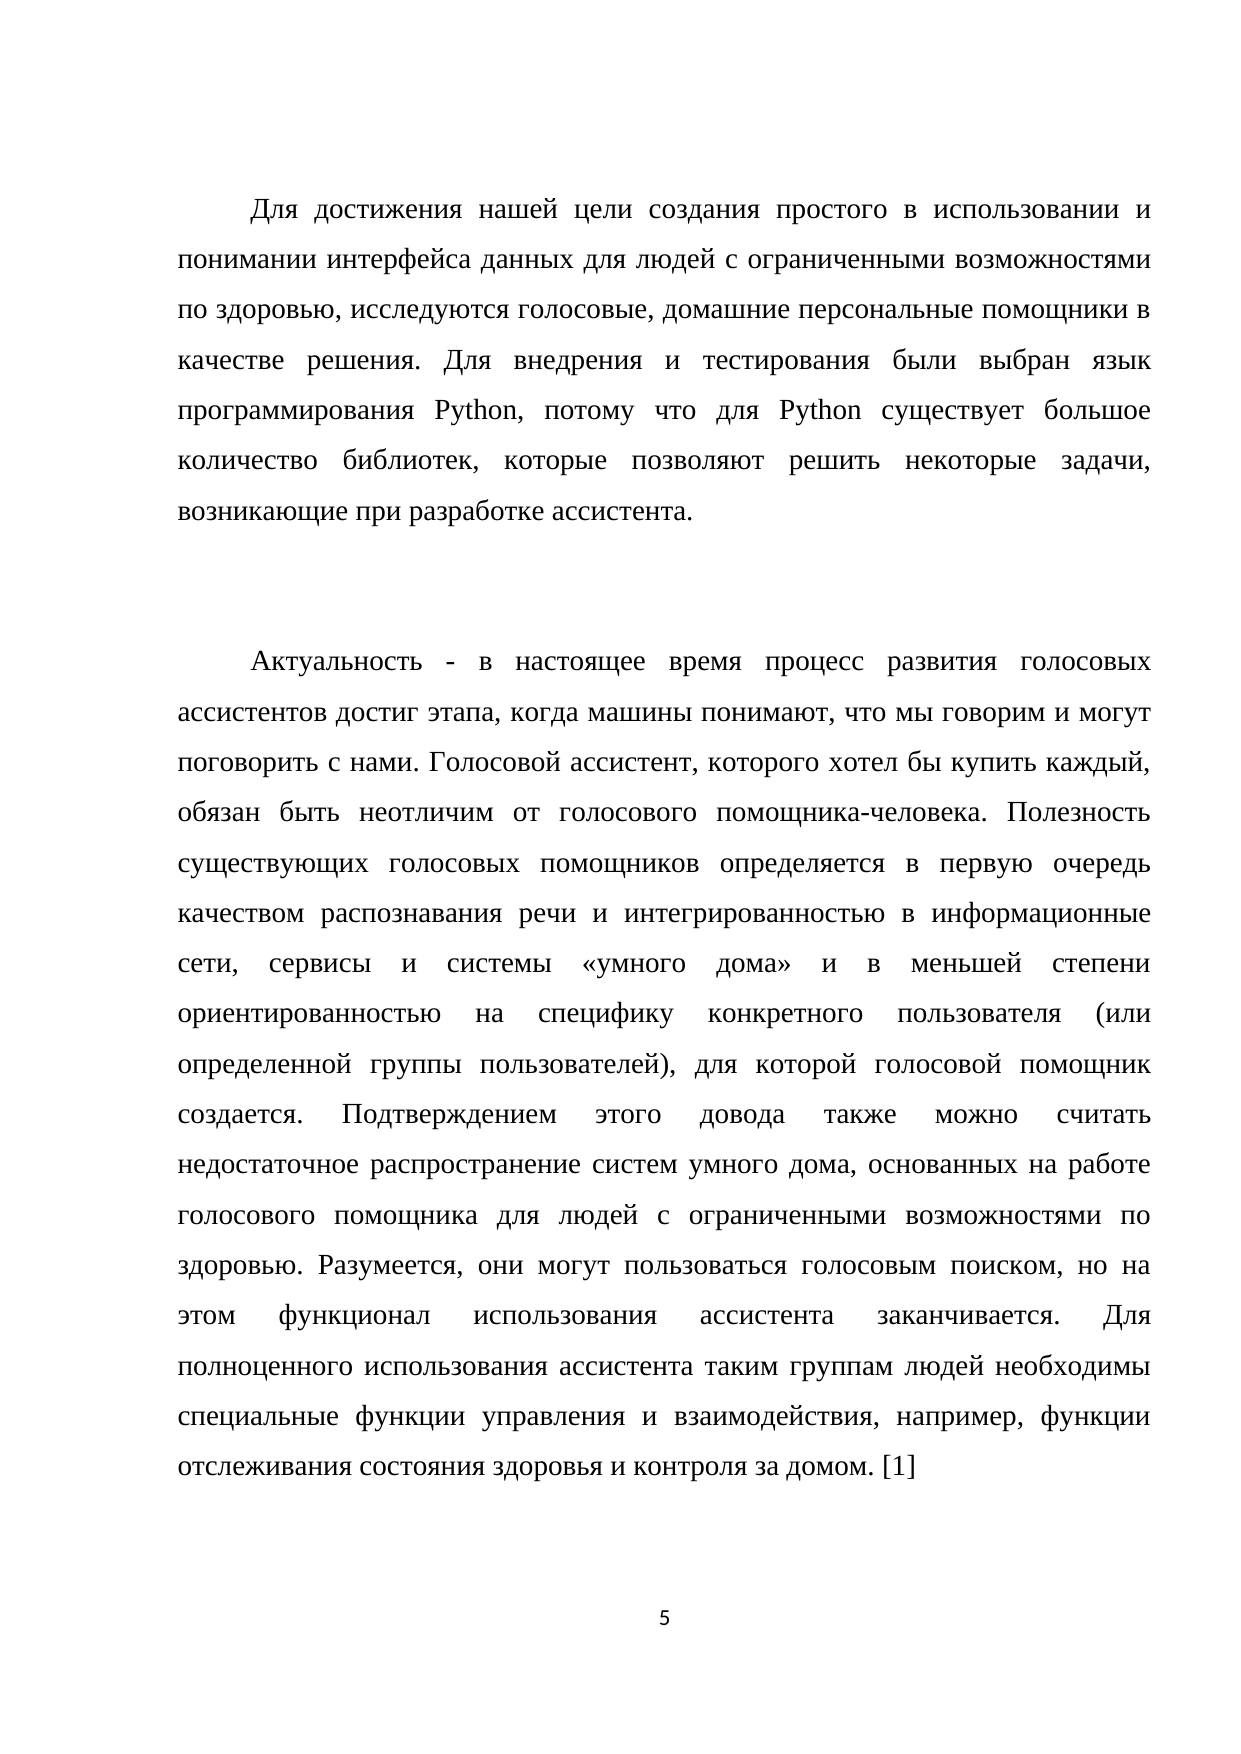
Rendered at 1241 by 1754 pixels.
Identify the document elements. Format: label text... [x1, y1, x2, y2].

text Актуальность - в настоящее время процесс развития голосовых ассистентов достиг этапа, когда машины понимают, что мы говорим и могут поговорить с нами. Голосовой ассистент, которого хотел бы купить каждый, обязан быть неотличим от голосового помощника-человека. Полезность существующих голосовых помощников определяется в первую очередь качеством распознавания речи и интегрированностью в информационные сети, сервисы и системы «умного дома» и в меньшей степени ориентированностью на специфику конкретного пользователя (или определенной группы пользователей), для которой голосовой помощник создается. Подтверждением этого довода также можно считать недостаточное распространение систем умного дома, основанных на работе голосового помощника для людей с ограниченными возможностями по здоровью. Разумеется, они могут пользоваться голосовым поиском, но на этом функционал использования ассистента заканчивается. Для полноценного использования ассистента таким группам людей необходимы специальные функции управления и взаимодействия, например, функции отслеживания состояния здоровья и контроля за домом. [1] [177, 643, 1152, 1482]
text Для достижения нашей цели создания простого в использовании и понимании интерфейса данных для людей с ограниченными возможностями по здоровью, исследуются голосовые, домашние персональные помощники в качестве решения. Для внедрения и тестирования были выбран язык программирования Python, потому что для Python существует большое количество библиотек, которые позволяют решить некоторые задачи, возникающие при разработке ассистента. [177, 191, 1152, 526]
